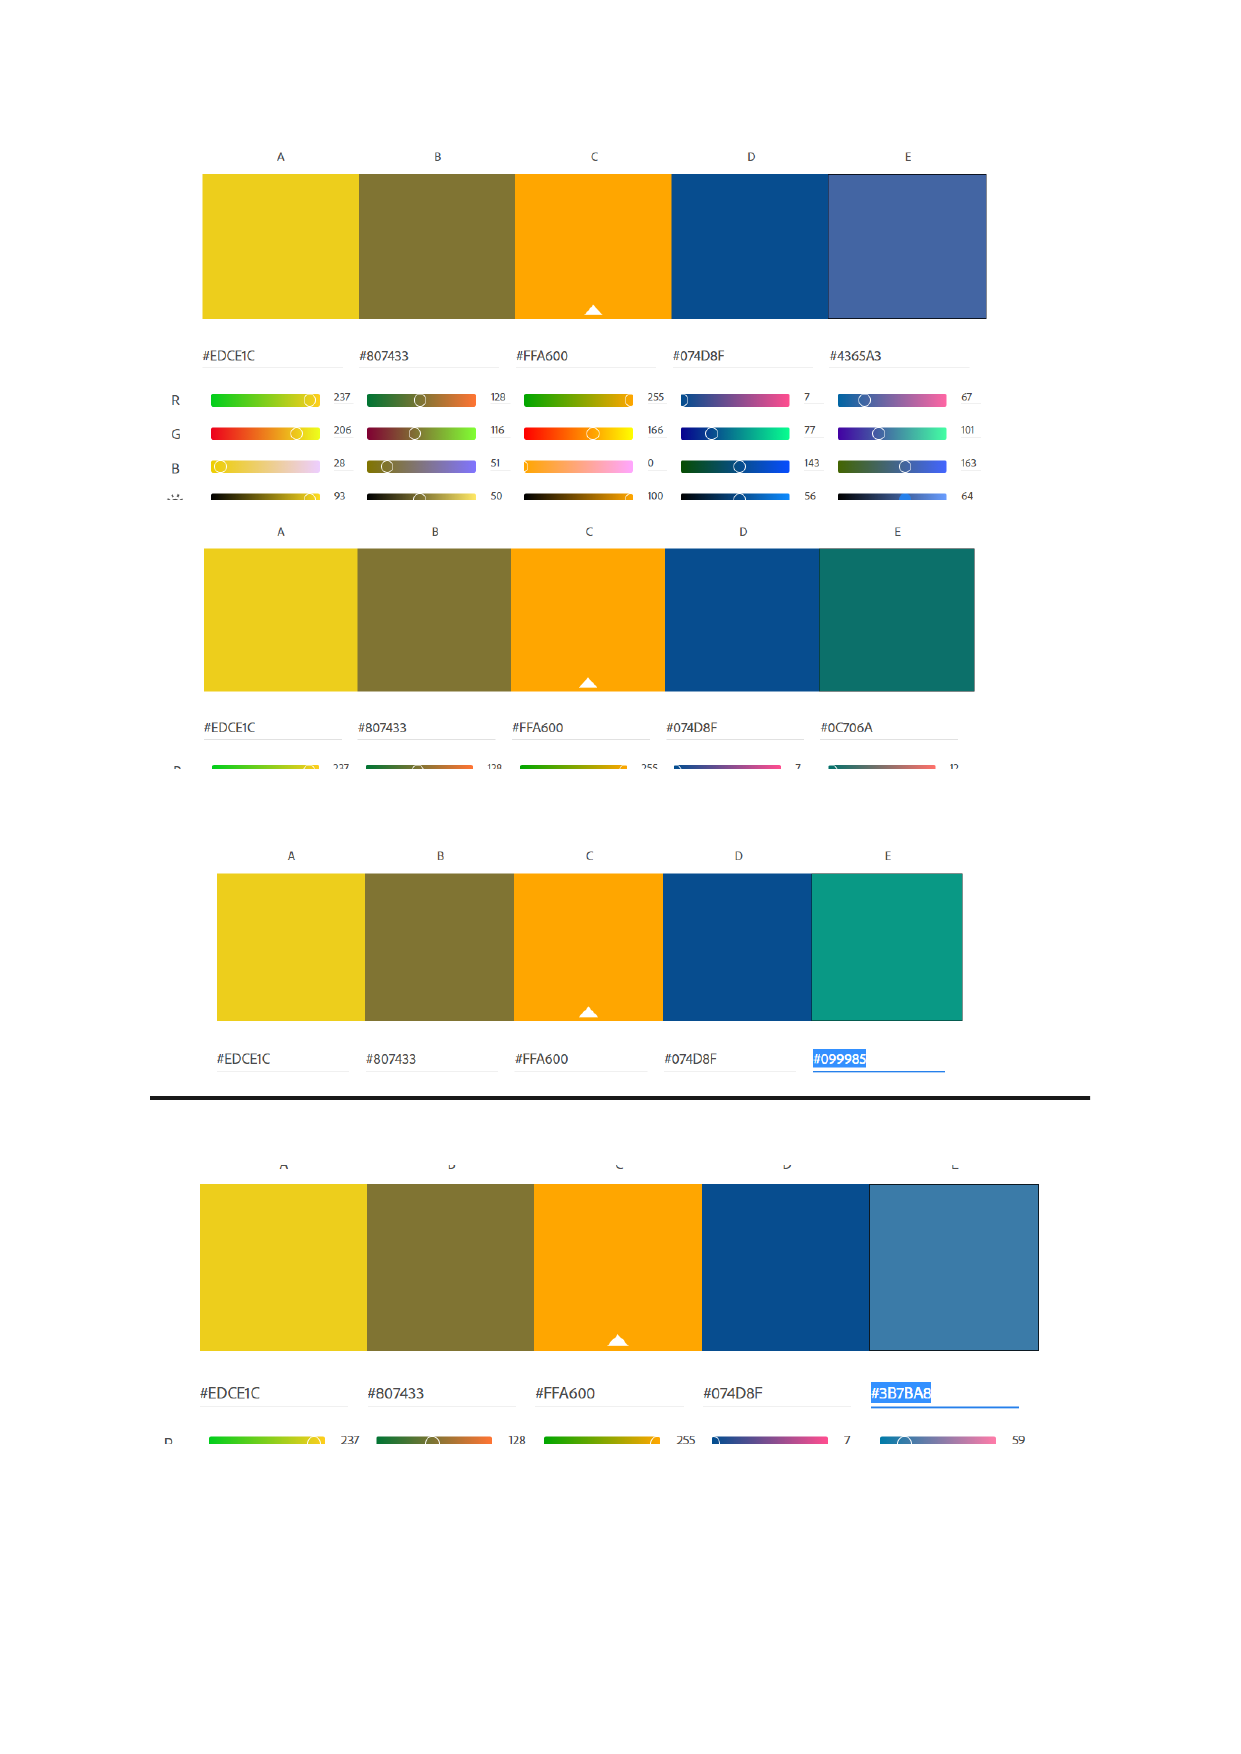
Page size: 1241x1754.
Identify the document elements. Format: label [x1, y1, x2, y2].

picture [150, 834, 1091, 1100]
picture [150, 1165, 1091, 1444]
picture [150, 518, 1091, 769]
picture [150, 150, 1091, 500]
